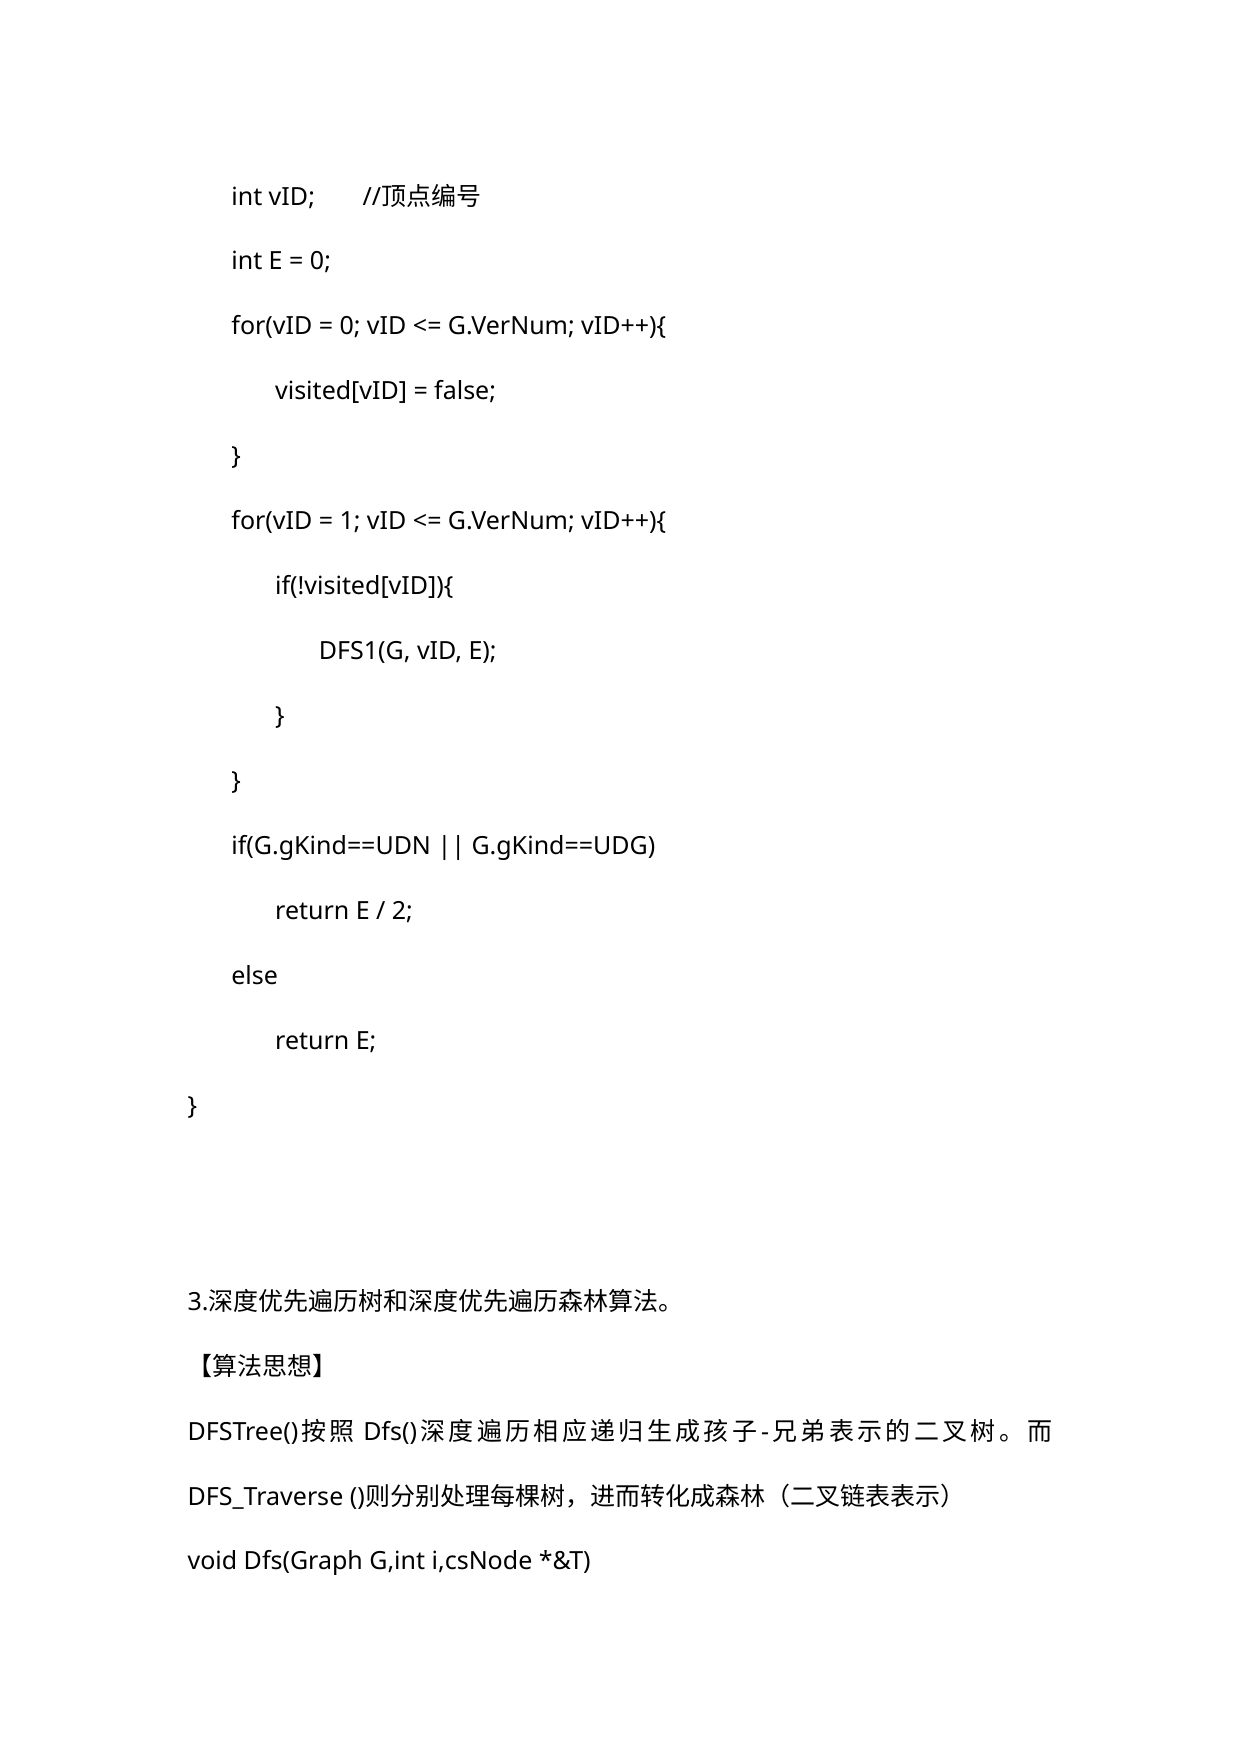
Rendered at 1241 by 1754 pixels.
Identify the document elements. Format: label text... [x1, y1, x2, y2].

text visited[vID] = false; [187, 357, 1053, 422]
text if(!visited[vID]){ [187, 552, 1053, 617]
text else [187, 942, 1053, 1007]
text } [187, 747, 1053, 812]
text return E; [187, 1007, 1053, 1072]
text } [187, 1072, 1053, 1137]
text for(vID = 1; vID <= G.VerNum; vID++){ [187, 487, 1053, 552]
text for(vID = 0; vID <= G.VerNum; vID++){ [187, 292, 1053, 357]
text } [187, 422, 1053, 487]
text 【算法思想】 [187, 1332, 1053, 1397]
text 3.深度优先遍历树和深度优先遍历森林算法。 [187, 1267, 1053, 1332]
text } [187, 682, 1053, 747]
text void Dfs(Graph G,int i,csNode *&T) [187, 1527, 1053, 1592]
text DFS1(G, vID, E); [187, 617, 1053, 682]
text int E = 0; [187, 227, 1053, 292]
text int vID; //顶点编号 [187, 162, 1053, 227]
text return E / 2; [187, 877, 1053, 942]
text DFSTree()按照Dfs()深度遍历相应递归生成孩子-兄弟表示的二叉树。而DFS_Traverse ()则分别处理每棵树，进而转化成森林（二叉链表表示） [187, 1397, 1053, 1527]
text if(G.gKind==UDN || G.gKind==UDG) [187, 812, 1053, 877]
